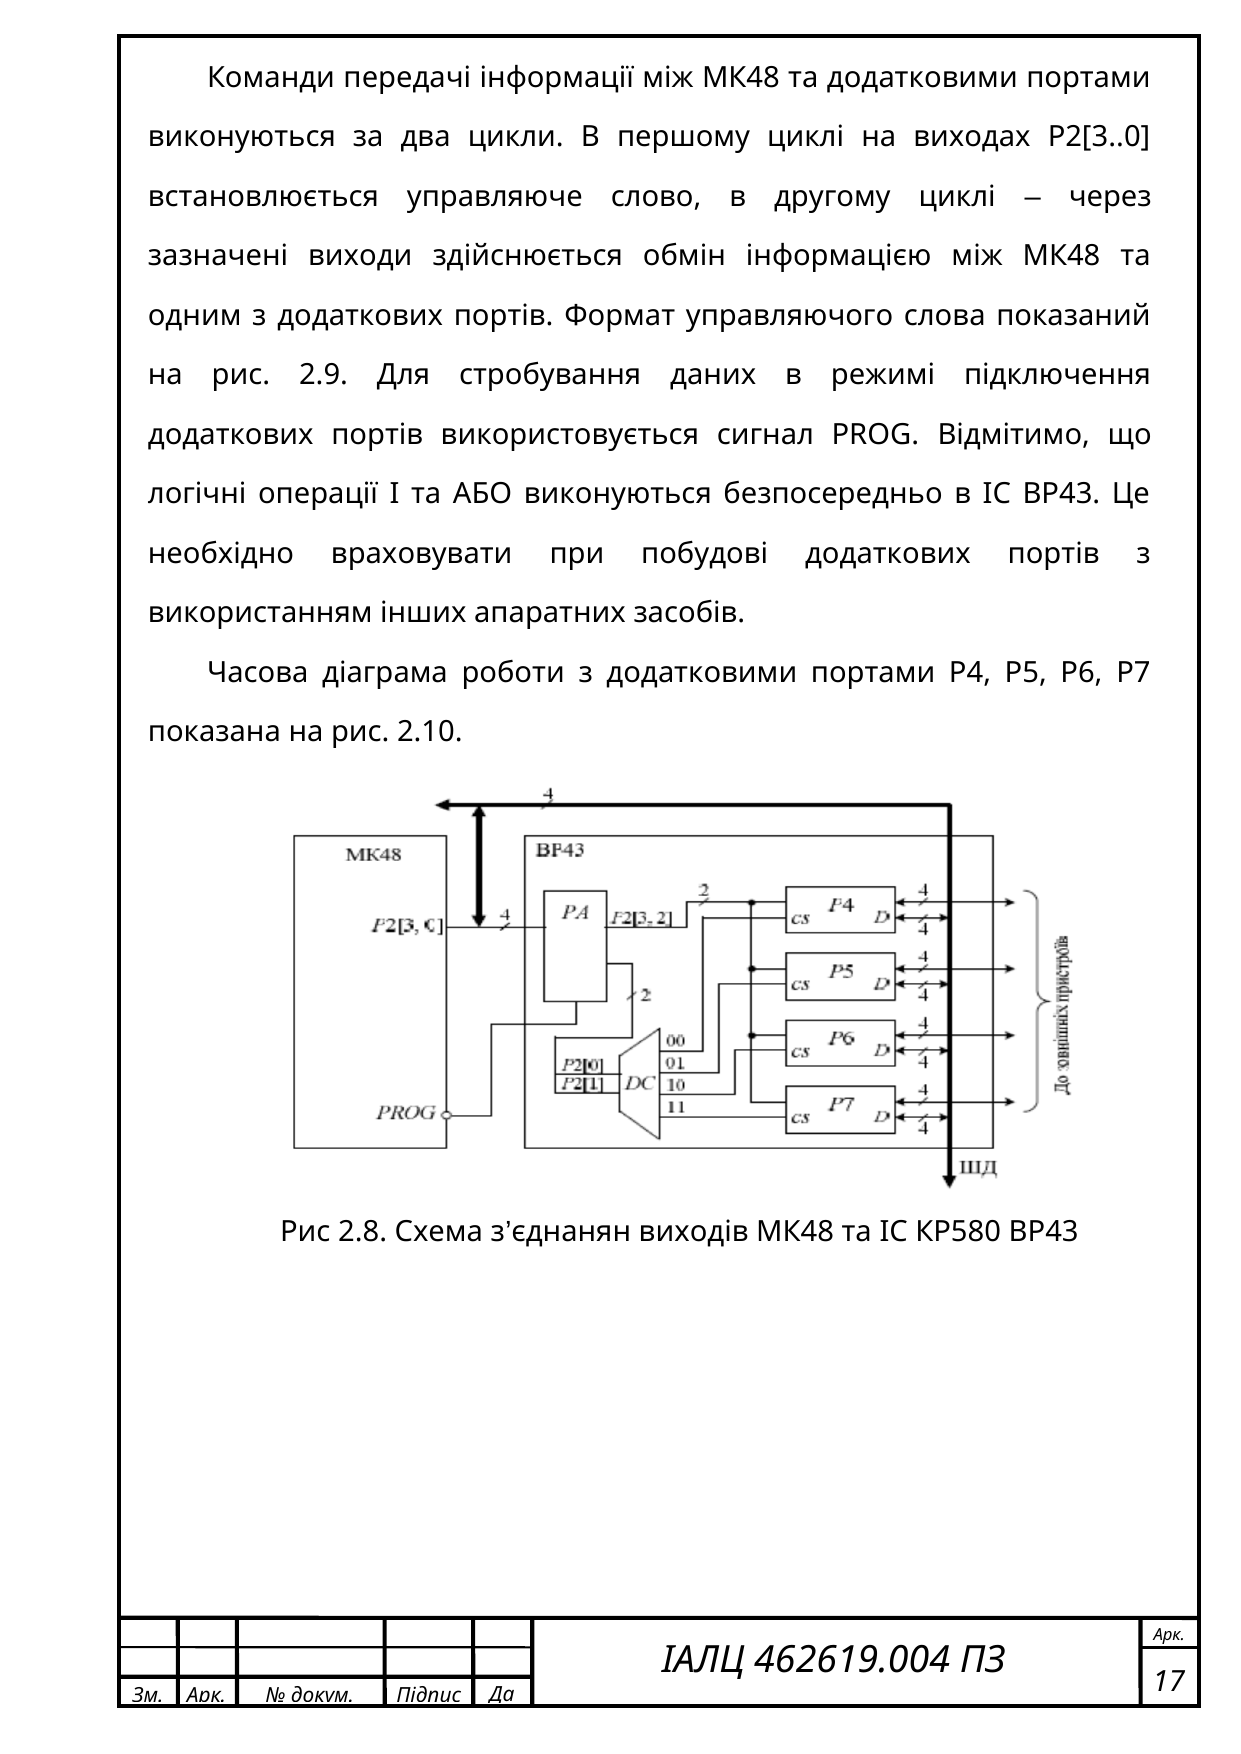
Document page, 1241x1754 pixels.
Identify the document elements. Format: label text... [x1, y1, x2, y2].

text Часова діаграма роботи з додатковими портами Р4, Р5, Р6, Р7 показана на рис. 2.10. [148, 651, 1152, 750]
picture [269, 771, 1095, 1194]
text Рис 2.8. Схема з’єднанян виходів МК48 та ІС КР580 ВР43 [148, 1210, 1152, 1250]
text Команди передачі інформації між МК48 та додатковими портами виконуються за два цикли. В першому циклі на виходах Р2[3..0] встановлюється управляюче слово, в другому циклі – через зазначені виходи здійснюється обмін інформацією між МК48 та одним з додаткових портів. Формат управляючого слова показаний на рис. 2.9. Для стробування даних в режимі підключення додаткових портів використовується сигнал PROG. Відмітимо, що логічні операції І та АБО виконуються безпосередньо в ІС ВР43. Це необхідно враховувати при побудові додаткових портів з використанням інших апаратних засобів. [148, 56, 1152, 631]
